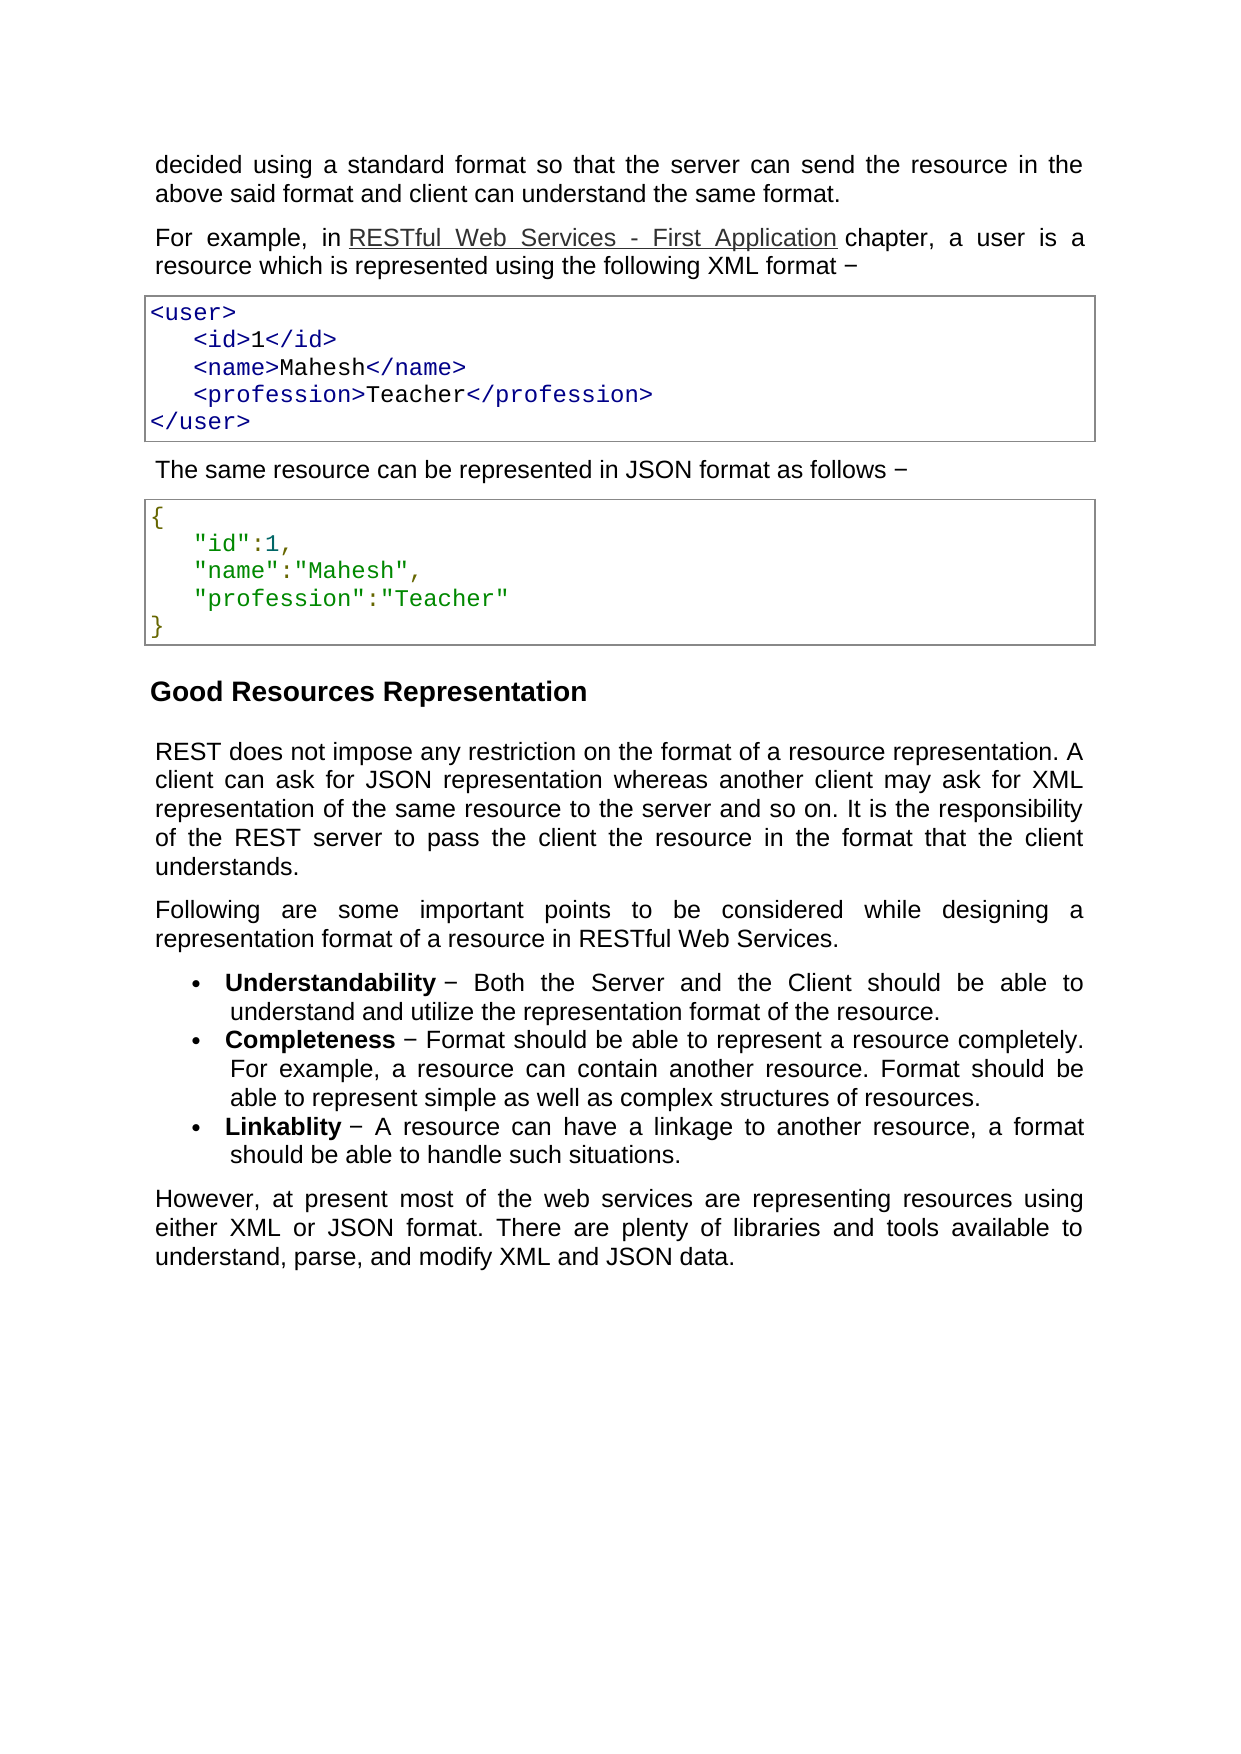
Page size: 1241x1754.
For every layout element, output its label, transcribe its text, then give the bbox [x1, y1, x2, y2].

list Linkablity − A resource can have a linkage to another resource, a format should be able to handle such situations. [192, 1112, 1085, 1169]
text "name":"Mahesh", [150, 559, 1090, 586]
subtitle Good Resources Representation [150, 675, 1090, 708]
text "profession":"Teacher" [150, 586, 1090, 607]
text <name>Mahesh</name> [150, 355, 1090, 382]
text The same resource can be represented in JSON format as follows − [155, 455, 1085, 484]
text } [146, 607, 1094, 644]
text <id>1</id> [150, 328, 1090, 355]
text For example, in RESTful Web Services - First Application chapter, a user is a resource which is represented using the following XML format − [155, 222, 1085, 280]
text <user> [146, 297, 1094, 328]
text <profession>Teacher</profession> [150, 382, 1090, 404]
text REST does not impose any restriction on the format of a resource representation. A client can ask for JSON representation whereas another client may ask for XML representation of the same resource to the server and so on. It is the responsibility of the REST server to pass the client the resource in the format that the client understands. [155, 737, 1085, 881]
text However, at present most of the web services are representing resources using either XML or JSON format. There are plenty of libraries and tools available to understand, parse, and modify XML and JSON data. [155, 1184, 1085, 1271]
list Understandability − Both the Server and the Client should be able to understand and utilize the representation format of the resource. [192, 968, 1085, 1026]
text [155, 150, 1085, 207]
text </user> [146, 404, 1094, 441]
text { [146, 500, 1094, 532]
text Following are some important points to be considered while designing a representation format of a resource in RESTful Web Services. [155, 896, 1085, 953]
list Completeness − Format should be able to represent a resource completely. For example, a resource can contain another resource. Format should be able to represent simple as well as complex structures of resources. [192, 1026, 1085, 1112]
text "id":1, [150, 532, 1090, 559]
